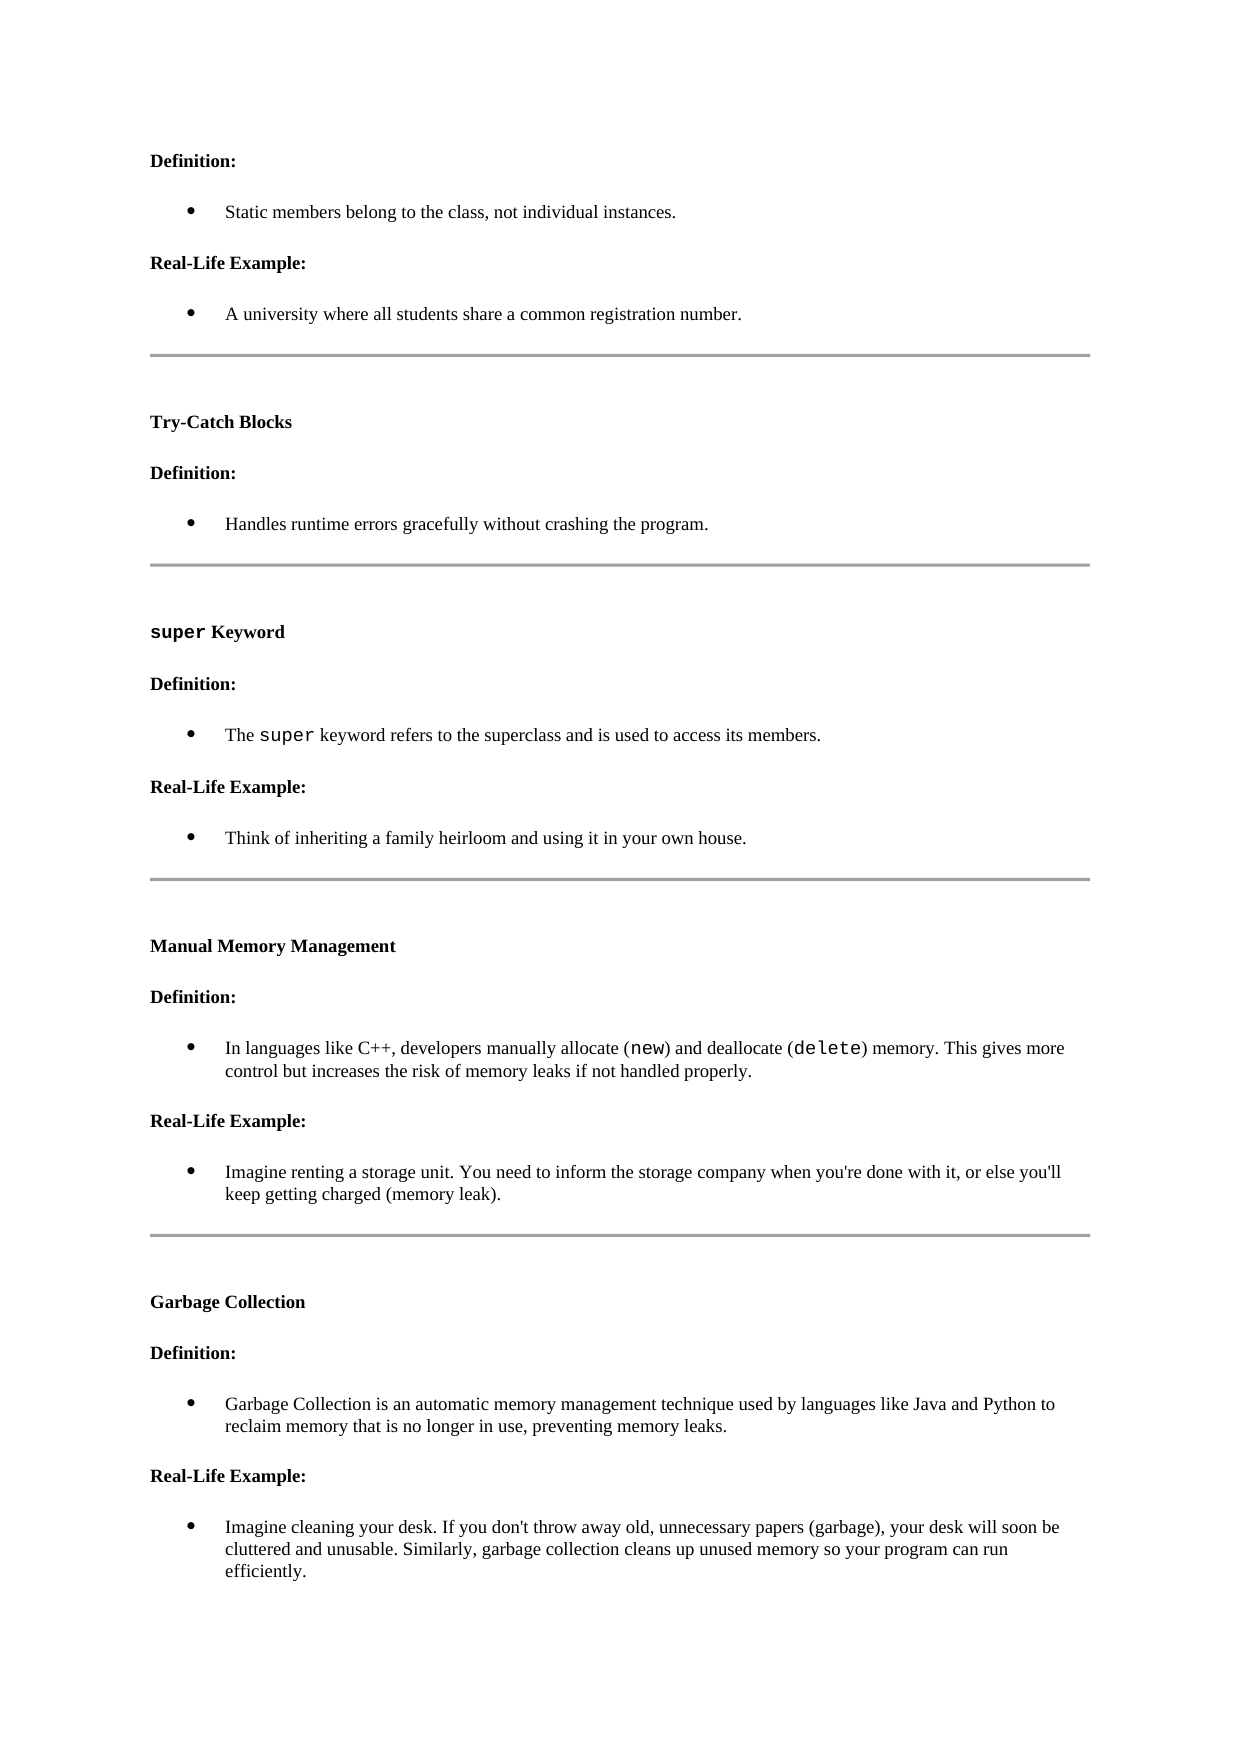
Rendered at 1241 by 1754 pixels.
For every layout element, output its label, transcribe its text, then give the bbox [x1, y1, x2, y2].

list Imagine cleaning your desk. If you don't throw away old, unnecessary papers (garbage), your desk will soon be cluttered and unusable. Similarly, garbage collection cleans up unused memory so your program can run efficiently. [187, 1516, 1090, 1581]
text Try-Catch Blocks [150, 411, 1090, 432]
text Definition: [150, 150, 1090, 172]
list Garbage Collection is an automatic memory management technique used by languages like Java and Python to reclaim memory that is no longer in use, preventing memory leaks. [187, 1392, 1090, 1436]
list A university where all students share a common registration number. [187, 303, 1090, 324]
text Real-Life Example: [150, 252, 1090, 273]
text super Keyword [150, 621, 1090, 644]
list Handles runtime errors gracefully without crashing the program. [187, 512, 1090, 534]
text Definition: [150, 462, 1090, 483]
text Definition: [150, 986, 1090, 1007]
text Definition: [150, 673, 1090, 694]
text Manual Memory Management [150, 935, 1090, 957]
list The super keyword refers to the superclass and is used to access its members. [187, 724, 1090, 747]
text Real-Life Example: [150, 776, 1090, 798]
text Real-Life Example: [150, 1465, 1090, 1487]
text Real-Life Example: [150, 1110, 1090, 1132]
text Garbage Collection [150, 1291, 1090, 1313]
list Think of inheriting a family heirloom and using it in your own house. [187, 827, 1090, 849]
list Static members belong to the class, not individual instances. [187, 201, 1090, 223]
list In languages like C++, developers manually allocate (new) and deallocate (delete) memory. This gives more control but increases the risk of memory leaks if not handled properly. [187, 1037, 1090, 1081]
list Imagine renting a storage unit. You need to inform the storage company when you're done with it, or else you'll keep getting charged (memory leak). [187, 1161, 1090, 1205]
text Definition: [150, 1342, 1090, 1363]
